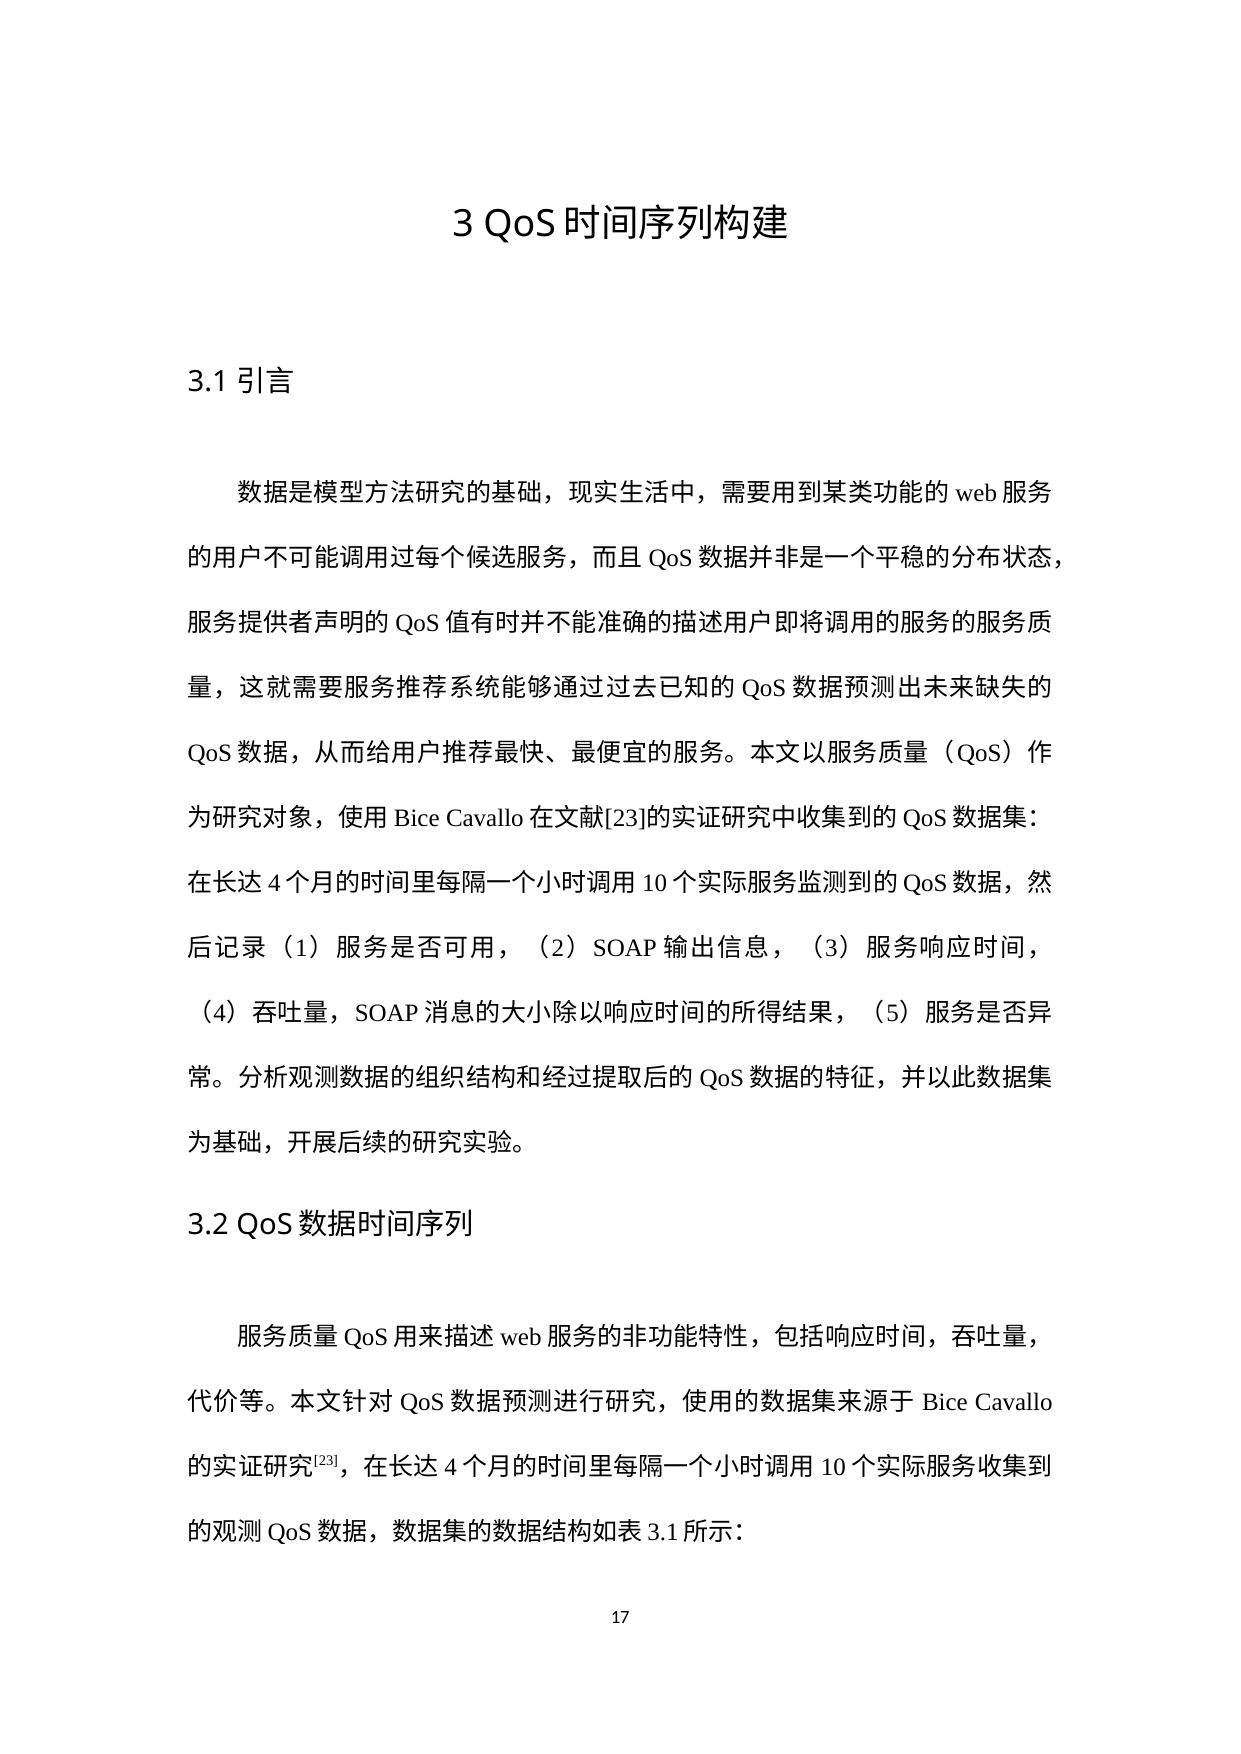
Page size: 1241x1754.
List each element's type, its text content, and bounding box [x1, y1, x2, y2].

text 服务质量QoS用来描述web服务的非功能特性，包括响应时间，吞吐量，代价等。本文针对QoS数据预测进行研究，使用的数据集来源于Bice Cavallo的实证研究[23]，在长达4个月的时间里每隔一个小时调用10个实际服务收集到的观测QoS数据，数据集的数据结构如表3.1所示： [187, 1302, 1053, 1562]
subtitle 3.2 QoS数据时间序列 [187, 1189, 1053, 1254]
subtitle 3.1 引言 [187, 346, 1053, 411]
subtitle 3 QoS时间序列构建 [187, 188, 1053, 253]
text 数据是模型方法研究的基础，现实生活中，需要用到某类功能的web服务的用户不可能调用过每个候选服务，而且QoS数据并非是一个平稳的分布状态，服务提供者声明的QoS值有时并不能准确的描述用户即将调用的服务的服务质量，这就需要服务推荐系统能够通过过去已知的QoS数据预测出未来缺失的QoS数据，从而给用户推荐最快、最便宜的服务。本文以服务质量（QoS）作为研究对象，使用Bice Cavallo在文献[23]的实证研究中收集到的QoS数据集：在长达4个月的时间里每隔一个小时调用10个实际服务监测到的QoS数据，然后记录（1）服务是否可用，（2）SOAP输出信息，（3）服务响应时间，（4）吞吐量，SOAP消息的大小除以响应时间的所得结果，（5）服务是否异常。分析观测数据的组织结构和经过提取后的QoS数据的特征，并以此数据集为基础，开展后续的研究实验。 [187, 458, 1053, 1173]
